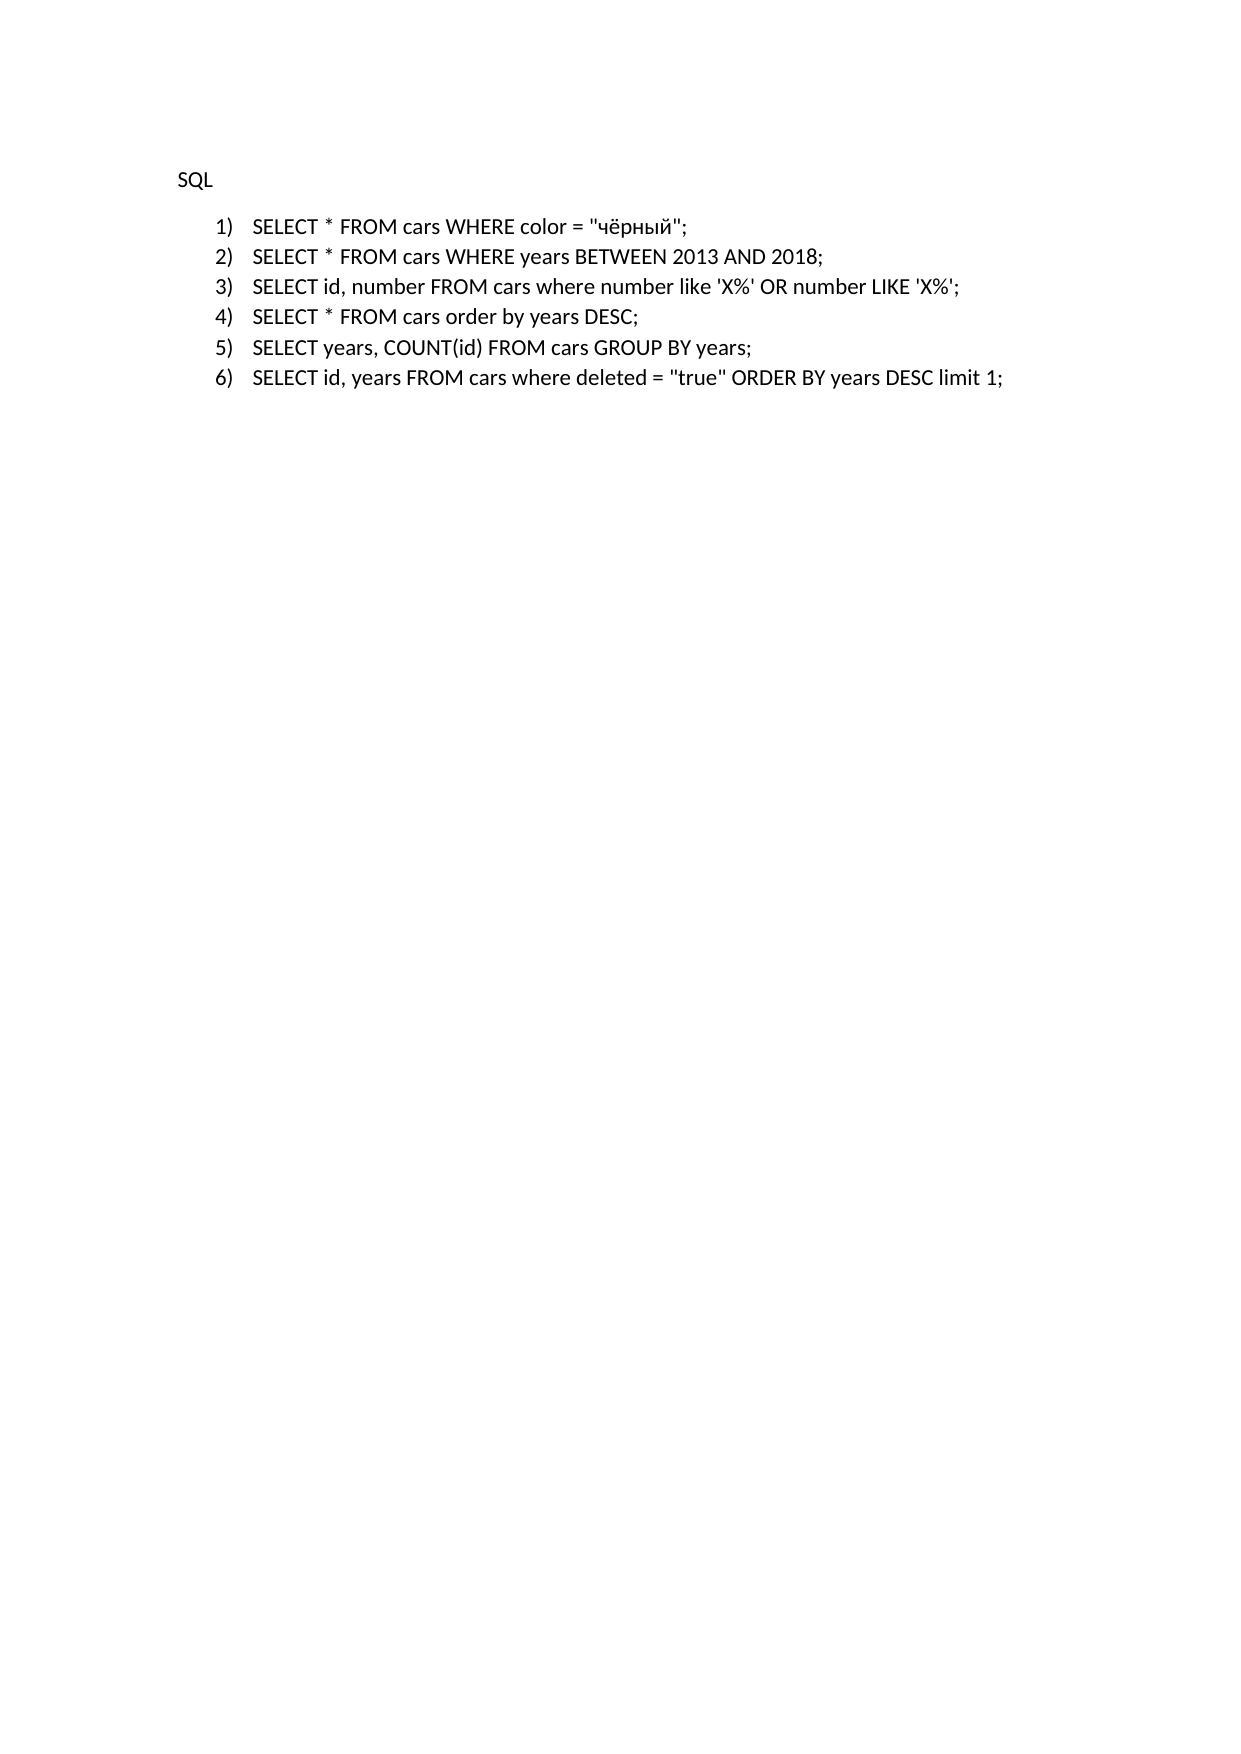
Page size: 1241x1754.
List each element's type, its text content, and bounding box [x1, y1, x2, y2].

list SELECT * FROM cars WHERE color = "чёрный"; [215, 212, 1152, 240]
list SELECT * FROM cars order by years DESC; [215, 302, 1152, 331]
list SELECT years, COUNT(id) FROM cars GROUP BY years; [215, 333, 1152, 361]
list SELECT * FROM cars WHERE years BETWEEN 2013 AND 2018; [215, 242, 1152, 270]
list SELECT id, number FROM cars where number like 'X%' OR number LIKE 'Х%'; [215, 272, 1152, 300]
list SELECT id, years FROM cars where deleted = "true" ORDER BY years DESC limit 1; [215, 363, 1152, 391]
text SQL [177, 165, 1152, 193]
